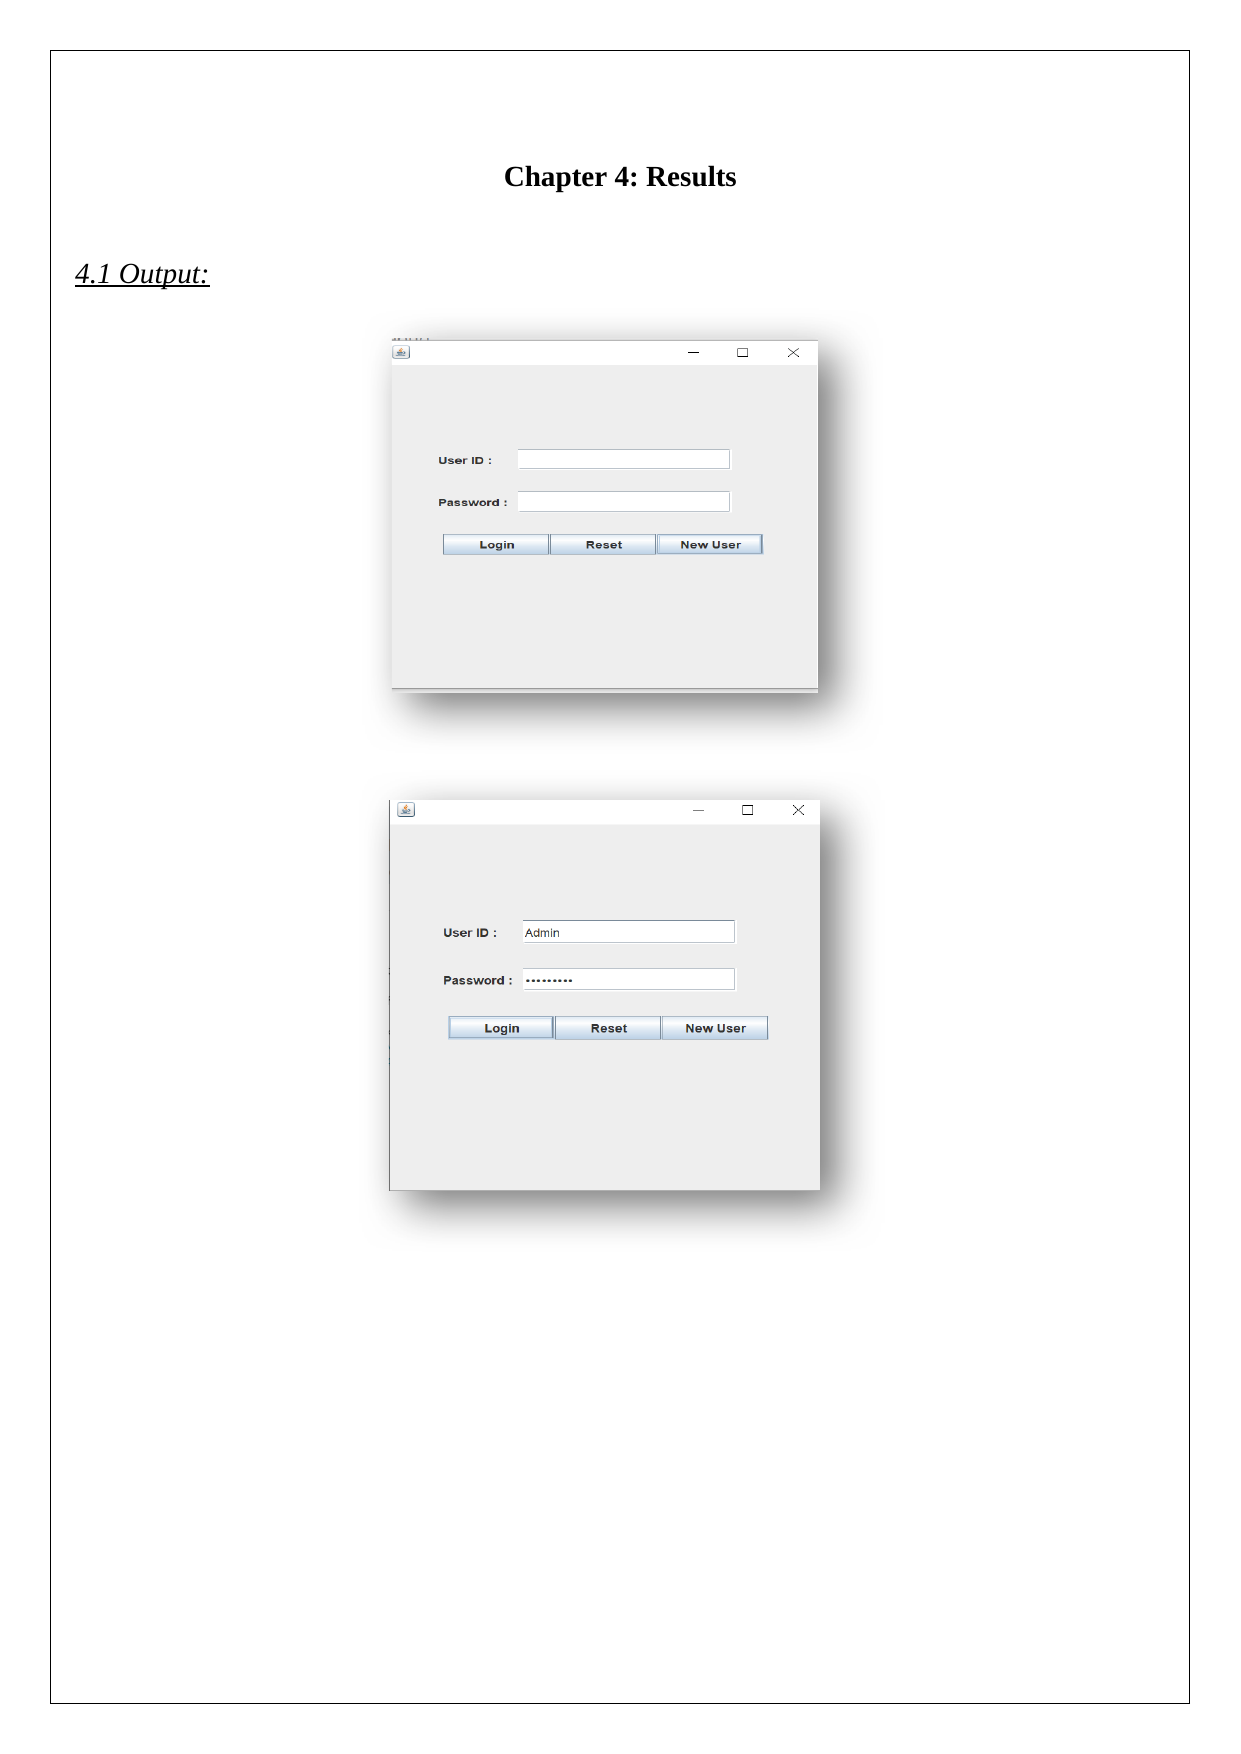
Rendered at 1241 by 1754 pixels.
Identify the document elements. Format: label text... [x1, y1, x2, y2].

picture [391, 338, 818, 693]
text Chapter 4: Results [75, 159, 1165, 193]
text 4.1 Output: [75, 256, 1165, 289]
picture [388, 800, 820, 1191]
